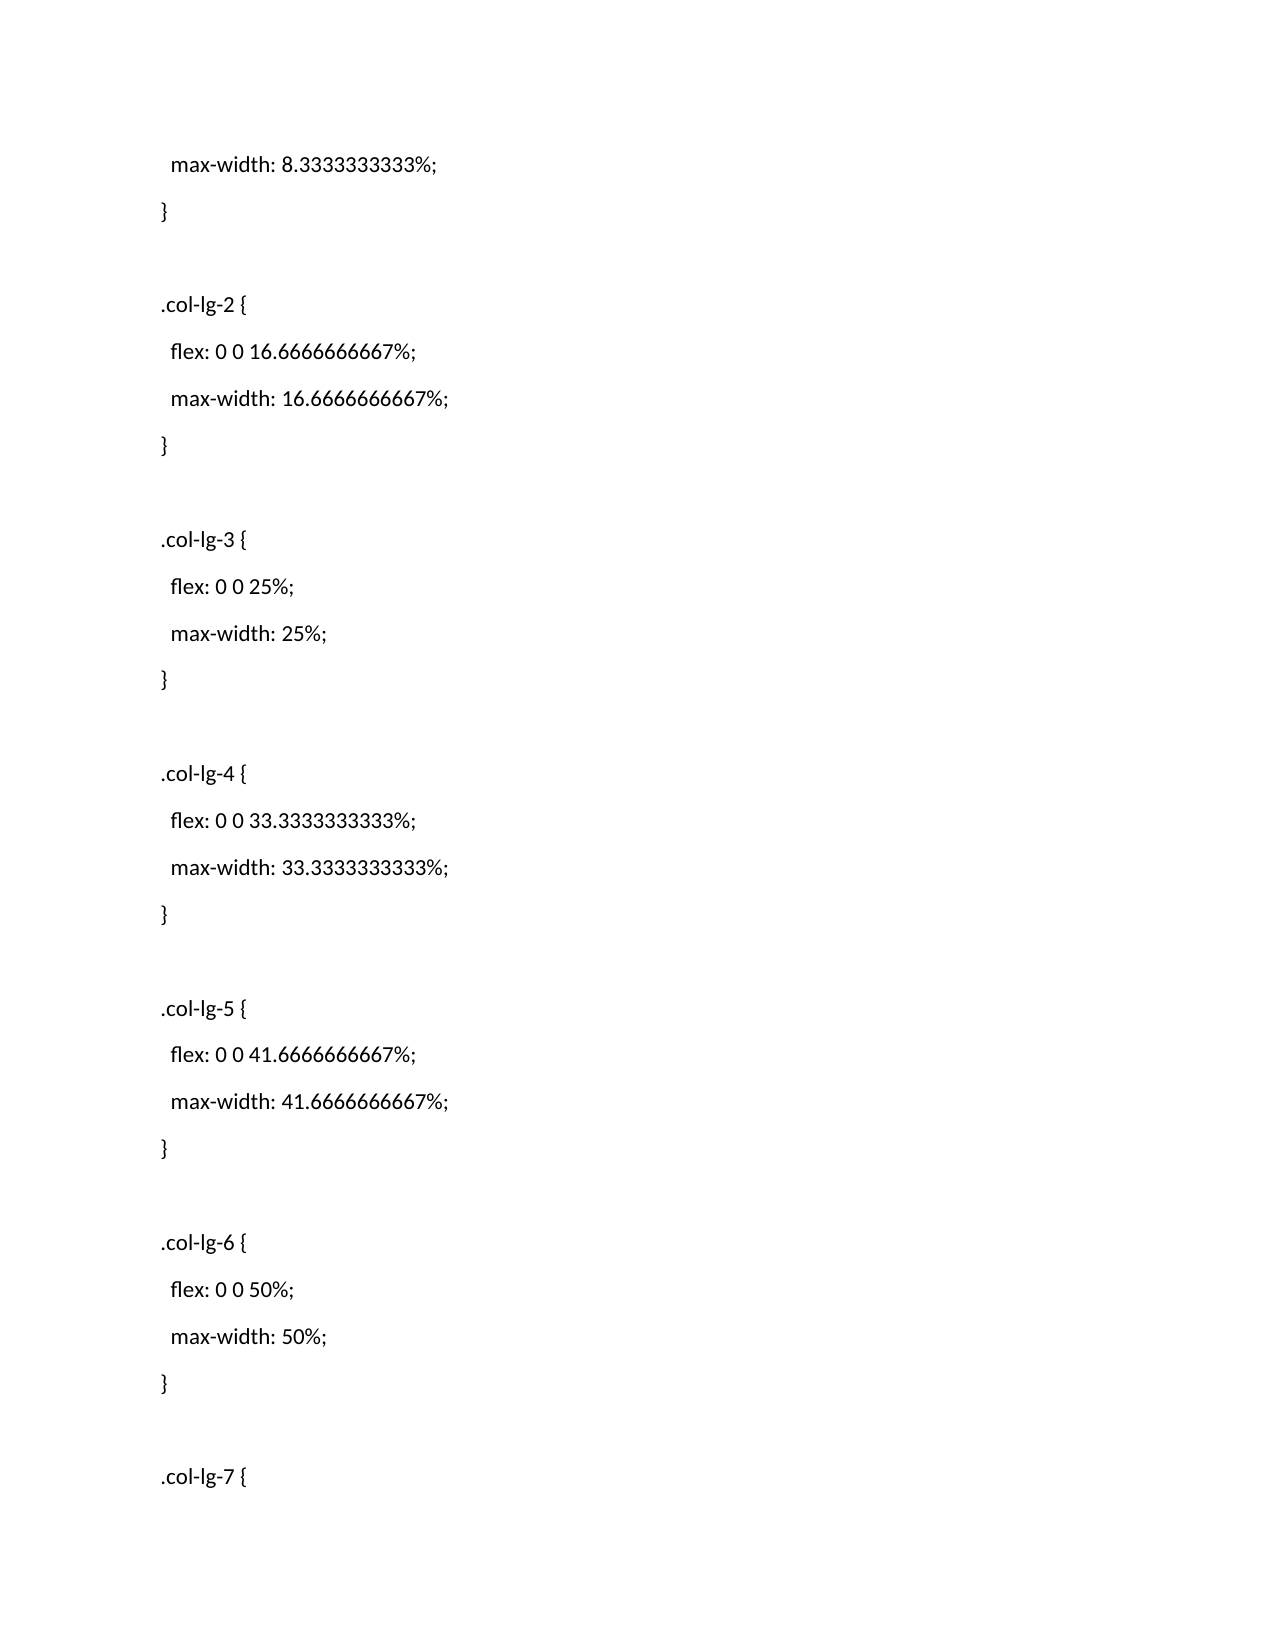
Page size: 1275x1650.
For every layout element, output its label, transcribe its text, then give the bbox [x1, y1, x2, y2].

text max-width: 8.3333333333%; [150, 150, 1125, 178]
text .col-lg-2 { [150, 291, 1125, 319]
text max-width: 41.6666666667%; [150, 1087, 1125, 1116]
text .col-lg-6 { [150, 1228, 1125, 1256]
text flex: 0 0 41.6666666667%; [150, 1041, 1125, 1069]
text flex: 0 0 16.6666666667%; [150, 337, 1125, 366]
text .col-lg-4 { [150, 759, 1125, 787]
text .col-lg-3 { [150, 525, 1125, 553]
text flex: 0 0 33.3333333333%; [150, 806, 1125, 834]
text flex: 0 0 25%; [150, 572, 1125, 600]
text } [150, 197, 1125, 225]
text } [150, 431, 1125, 459]
text } [150, 666, 1125, 694]
text max-width: 16.6666666667%; [150, 384, 1125, 412]
text } [150, 1369, 1125, 1397]
text } [150, 900, 1125, 928]
text max-width: 33.3333333333%; [150, 853, 1125, 881]
text max-width: 50%; [150, 1322, 1125, 1350]
text max-width: 25%; [150, 619, 1125, 647]
text .col-lg-5 { [150, 994, 1125, 1022]
text } [150, 1134, 1125, 1162]
text .col-lg-7 { [150, 1462, 1125, 1491]
text flex: 0 0 50%; [150, 1275, 1125, 1303]
